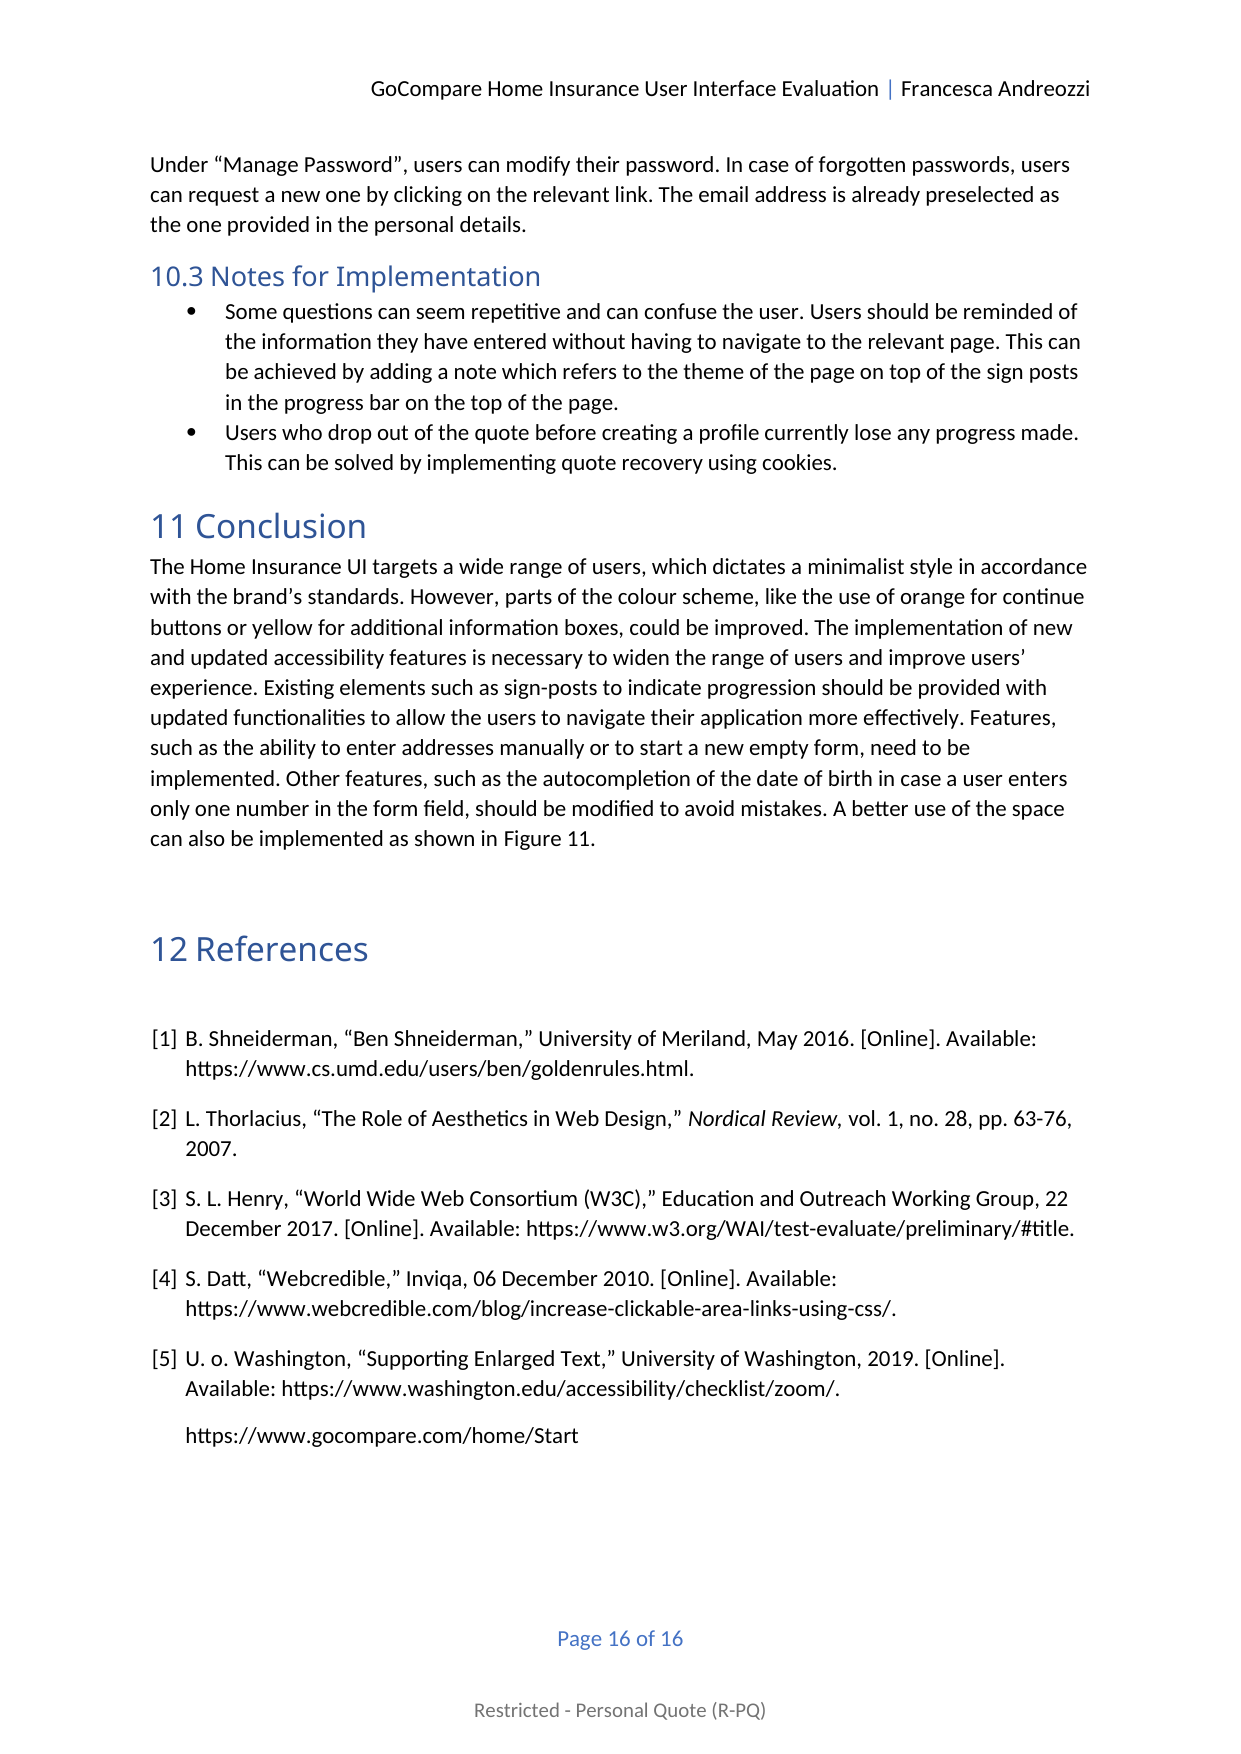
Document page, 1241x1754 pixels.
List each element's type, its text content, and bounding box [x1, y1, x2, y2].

text Under “Manage Password”, users can modify their password. In case of forgotten passwords, users can request a new one by clicking on the relevant link. The email address is already preselected as the one provided in the personal details. [150, 150, 1090, 238]
subtitle Conclusion [150, 503, 1090, 549]
text The Home Insurance UI targets a wide range of users, which dictates a minimalist style in accordance with the brand’s standards. However, parts of the colour scheme, like the use of orange for continue buttons or yellow for additional information boxes, could be improved. The implementation of new and updated accessibility features is necessary to widen the range of users and improve users’ experience. Existing elements such as sign-posts to indicate progression should be provided with updated functionalities to allow the users to navigate their application more effectively. Features, such as the ability to enter addresses manually or to start a new empty form, need to be implemented. Other features, such as the autocompletion of the date of birth in case a user enters only one number in the form field, should be modified to avoid mistakes. A better use of the space can also be implemented as shown in Figure 11. [150, 552, 1090, 852]
list Users who drop out of the quote before creating a profile currently lose any progress made. This can be solved by implementing quote recovery using cookies. [187, 418, 1090, 476]
subtitle Notes for Implementation [150, 257, 1090, 294]
list Some questions can seem repetitive and can confuse the user. Users should be reminded of the information they have entered without having to navigate to the relevant page. This can be achieved by adding a note which refers to the theme of the page on top of the sign posts in the progress bar on the top of the page. [187, 297, 1090, 416]
